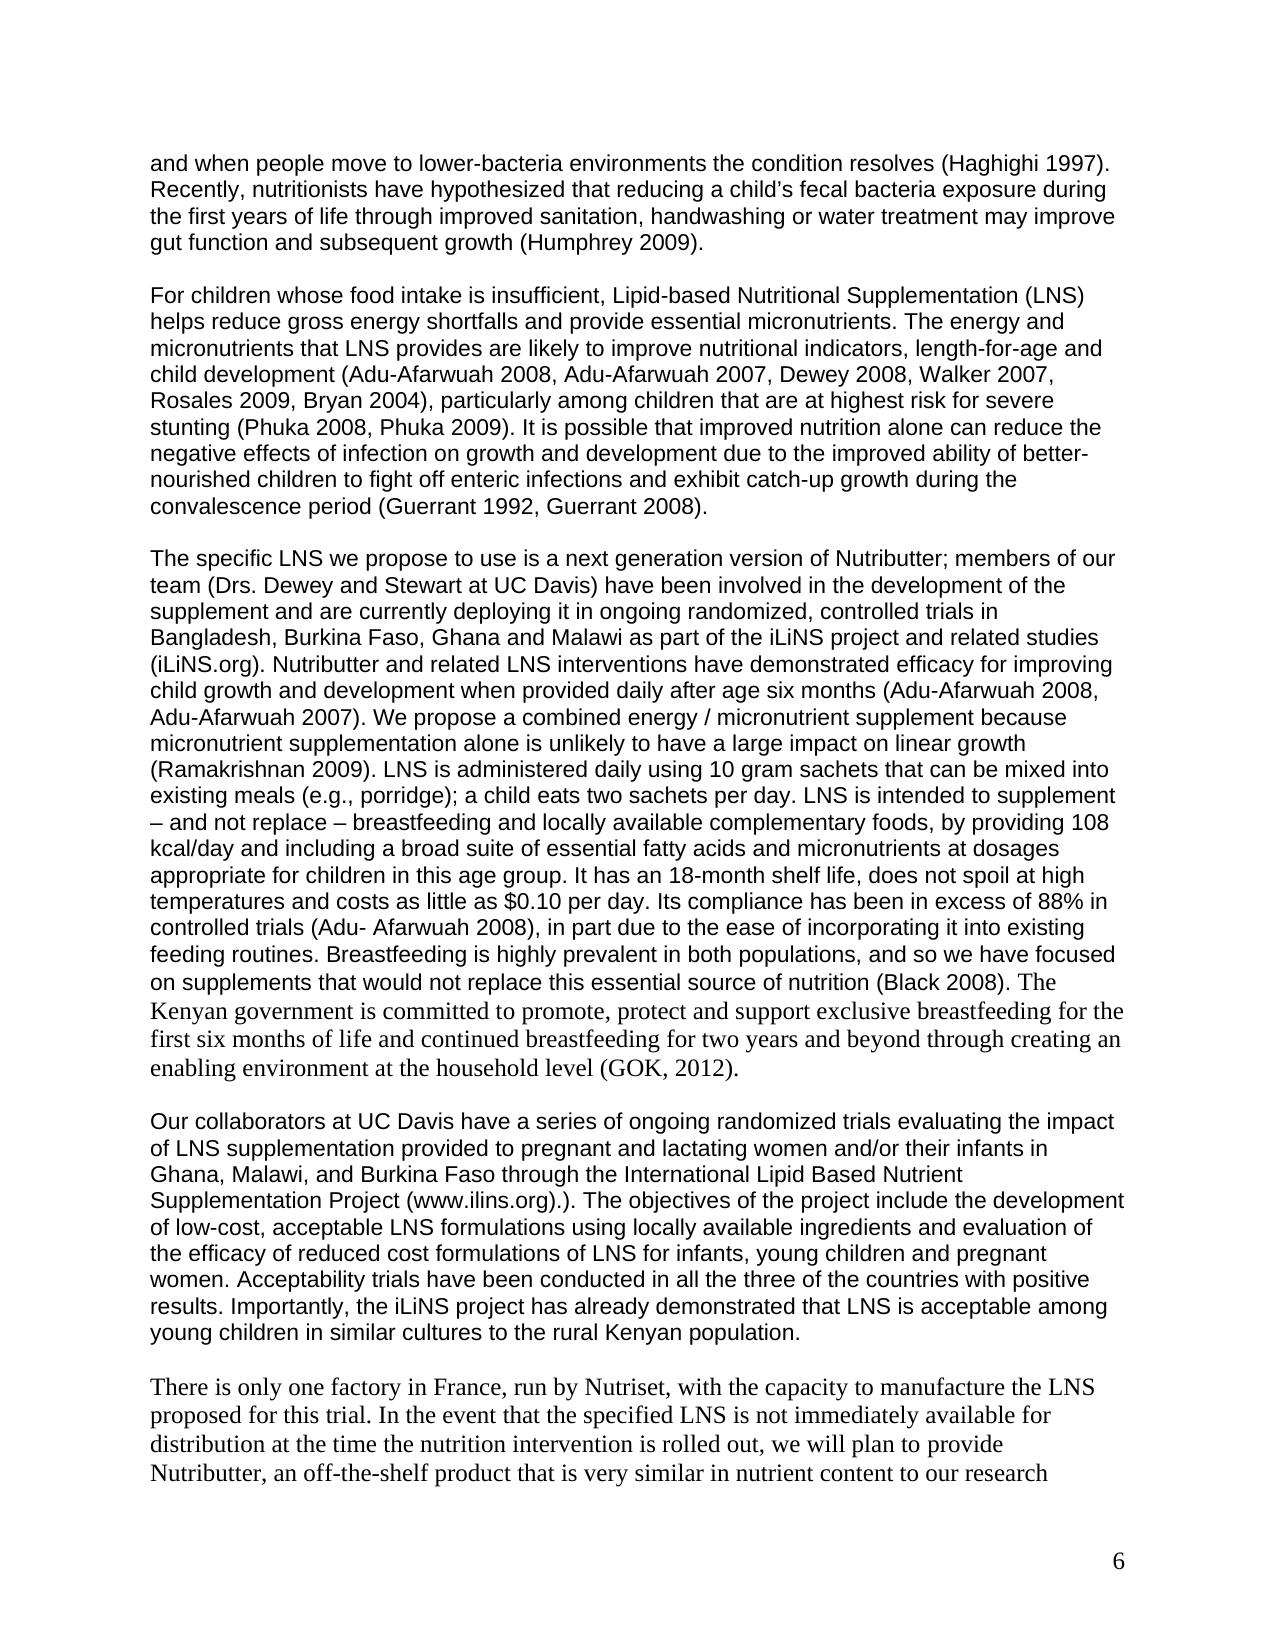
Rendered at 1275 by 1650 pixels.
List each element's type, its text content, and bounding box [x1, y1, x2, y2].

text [150, 1372, 1125, 1487]
text The specific LNS we propose to use is a next generation version of Nutributter; members of our team (Drs. Dewey and Stewart at UC Davis) have been involved in the development of the supplement and are currently deploying it in ongoing randomized, controlled trials in Bangladesh, Burkina Faso, Ghana and Malawi as part of the iLiNS project and related studies (iLiNS.org). Nutributter and related LNS interventions have demonstrated efficacy for improving child growth and development when provided daily after age six months (Adu-Afarwuah 2008, Adu-Afarwuah 2007). We propose a combined energy / micronutrient supplement because micronutrient supplementation alone is unlikely to have a large impact on linear growth (Ramakrishnan 2009). LNS is administered daily using 10 gram sachets that can be mixed into existing meals (e.g., porridge); a child eats two sachets per day. LNS is intended to supplement – and not replace – breastfeeding and locally available complementary foods, by providing 108 kcal/day and including a broad suite of essential fatty acids and micronutrients at dosages appropriate for children in this age group. It has an 18-month shelf life, does not spoil at high temperatures and costs as little as $0.10 per day. Its compliance has been in excess of 88% in controlled trials (Adu- Afarwuah 2008), in part due to the ease of incorporating it into existing feeding routines. Breastfeeding is highly prevalent in both populations, and so we have focused on supplements that would not replace this essential source of nutrition (Black 2008). The Kenyan government is committed to promote, protect and support exclusive breastfeeding for the first six months of life and continued breastfeeding for two years and beyond through creating an enabling environment at the household level (GOK, 2012). [150, 545, 1125, 1082]
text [150, 150, 1125, 255]
text For children whose food intake is insufficient, Lipid-based Nutritional Supplementation (LNS) helps reduce gross energy shortfalls and provide essential micronutrients. The energy and micronutrients that LNS provides are likely to improve nutritional indicators, length-for-age and child development (Adu-Afarwuah 2008, Adu-Afarwuah 2007, Dewey 2008, Walker 2007, Rosales 2009, Bryan 2004), particularly among children that are at highest risk for severe stunting (Phuka 2008, Phuka 2009). It is possible that improved nutrition alone can reduce the negative effects of infection on growth and development due to the improved ability of better-nourished children to fight off enteric infections and exhibit catch-up growth during the convalescence period (Guerrant 1992, Guerrant 2008). [150, 282, 1125, 519]
text Our collaborators at UC Davis have a series of ongoing randomized trials evaluating the impact of LNS supplementation provided to pregnant and lactating women and/or their infants in Ghana, Malawi, and Burkina Faso through the International Lipid Based Nutrient Supplementation Project (www.ilins.org).). The objectives of the project include the development of low-cost, acceptable LNS formulations using locally available ingredients and evaluation of the efficacy of reduced cost formulations of LNS for infants, young children and pregnant women. Acceptability trials have been conducted in all the three of the countries with positive results. Importantly, the iLiNS project has already demonstrated that LNS is acceptable among young children in similar cultures to the rural Kenyan population. [150, 1108, 1125, 1346]
